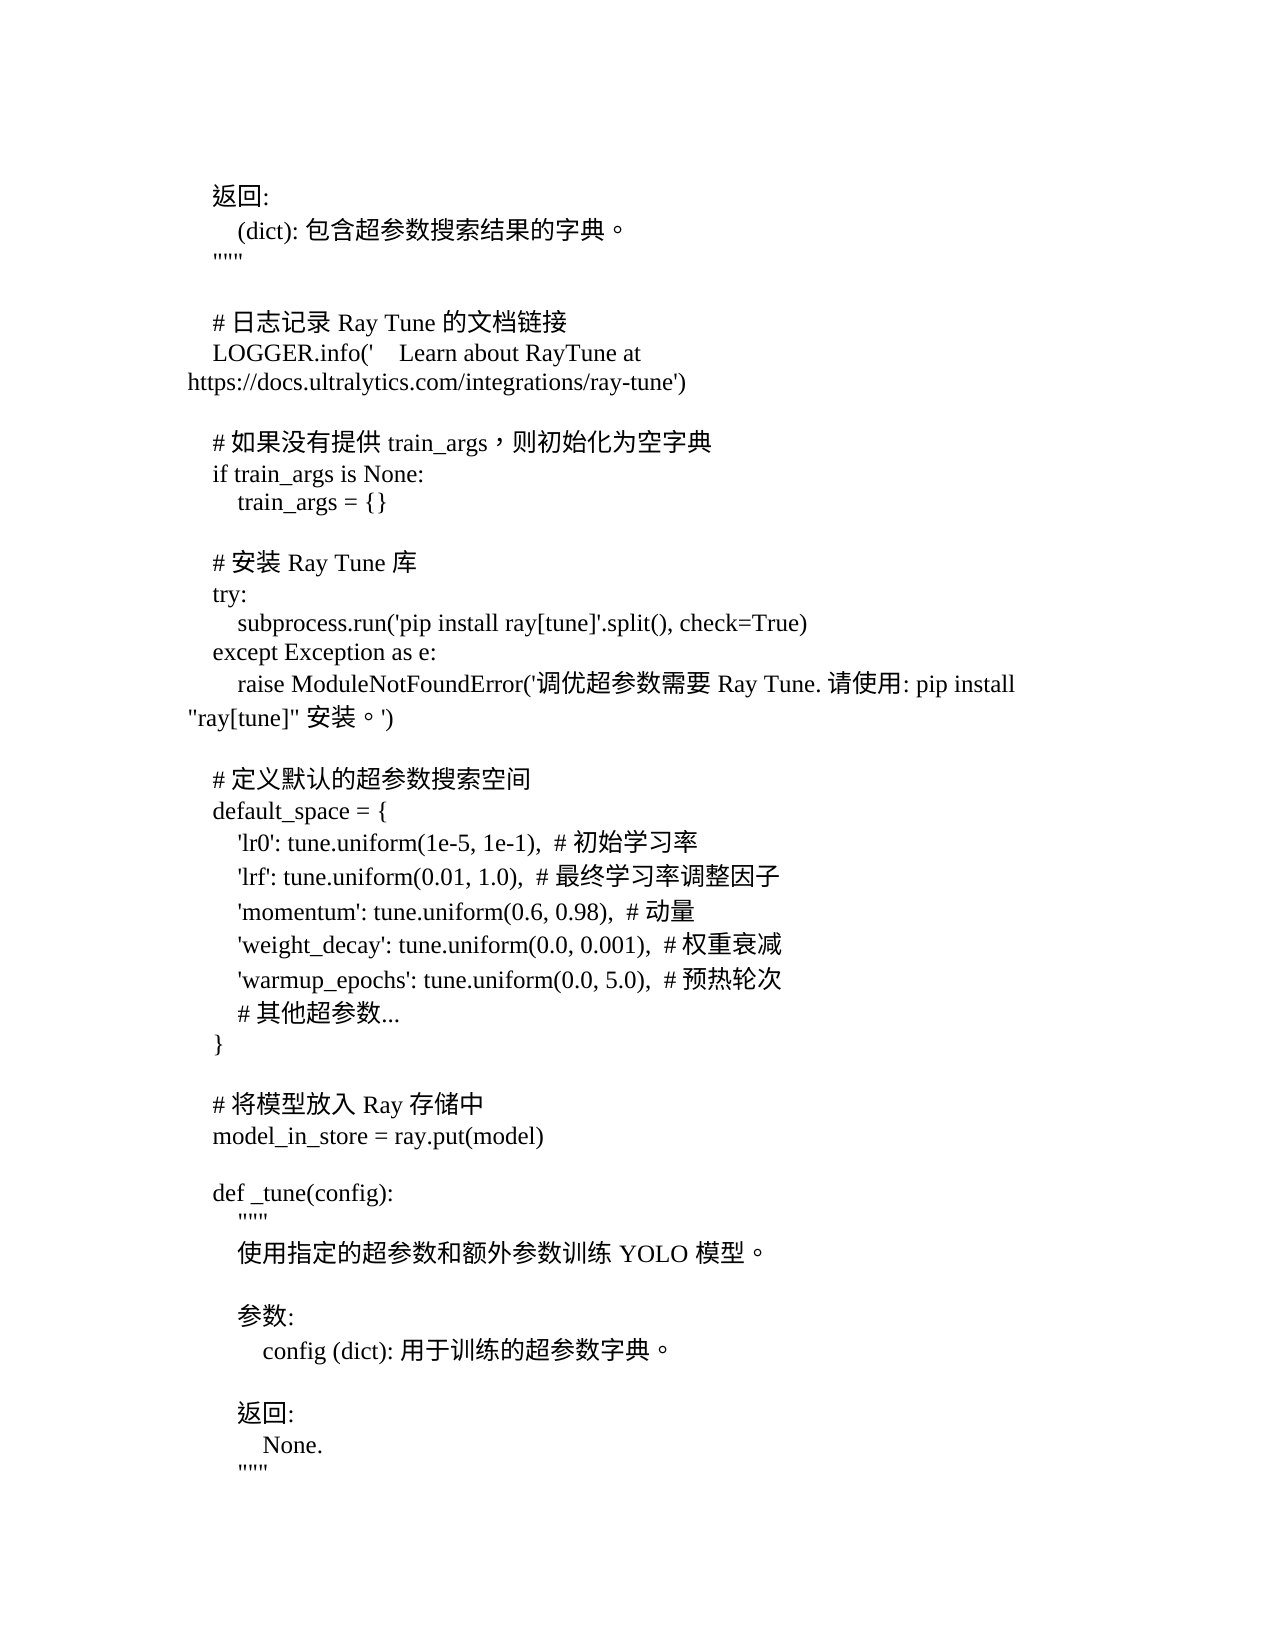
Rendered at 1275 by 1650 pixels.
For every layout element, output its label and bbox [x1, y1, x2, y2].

text [187, 150, 1087, 1487]
